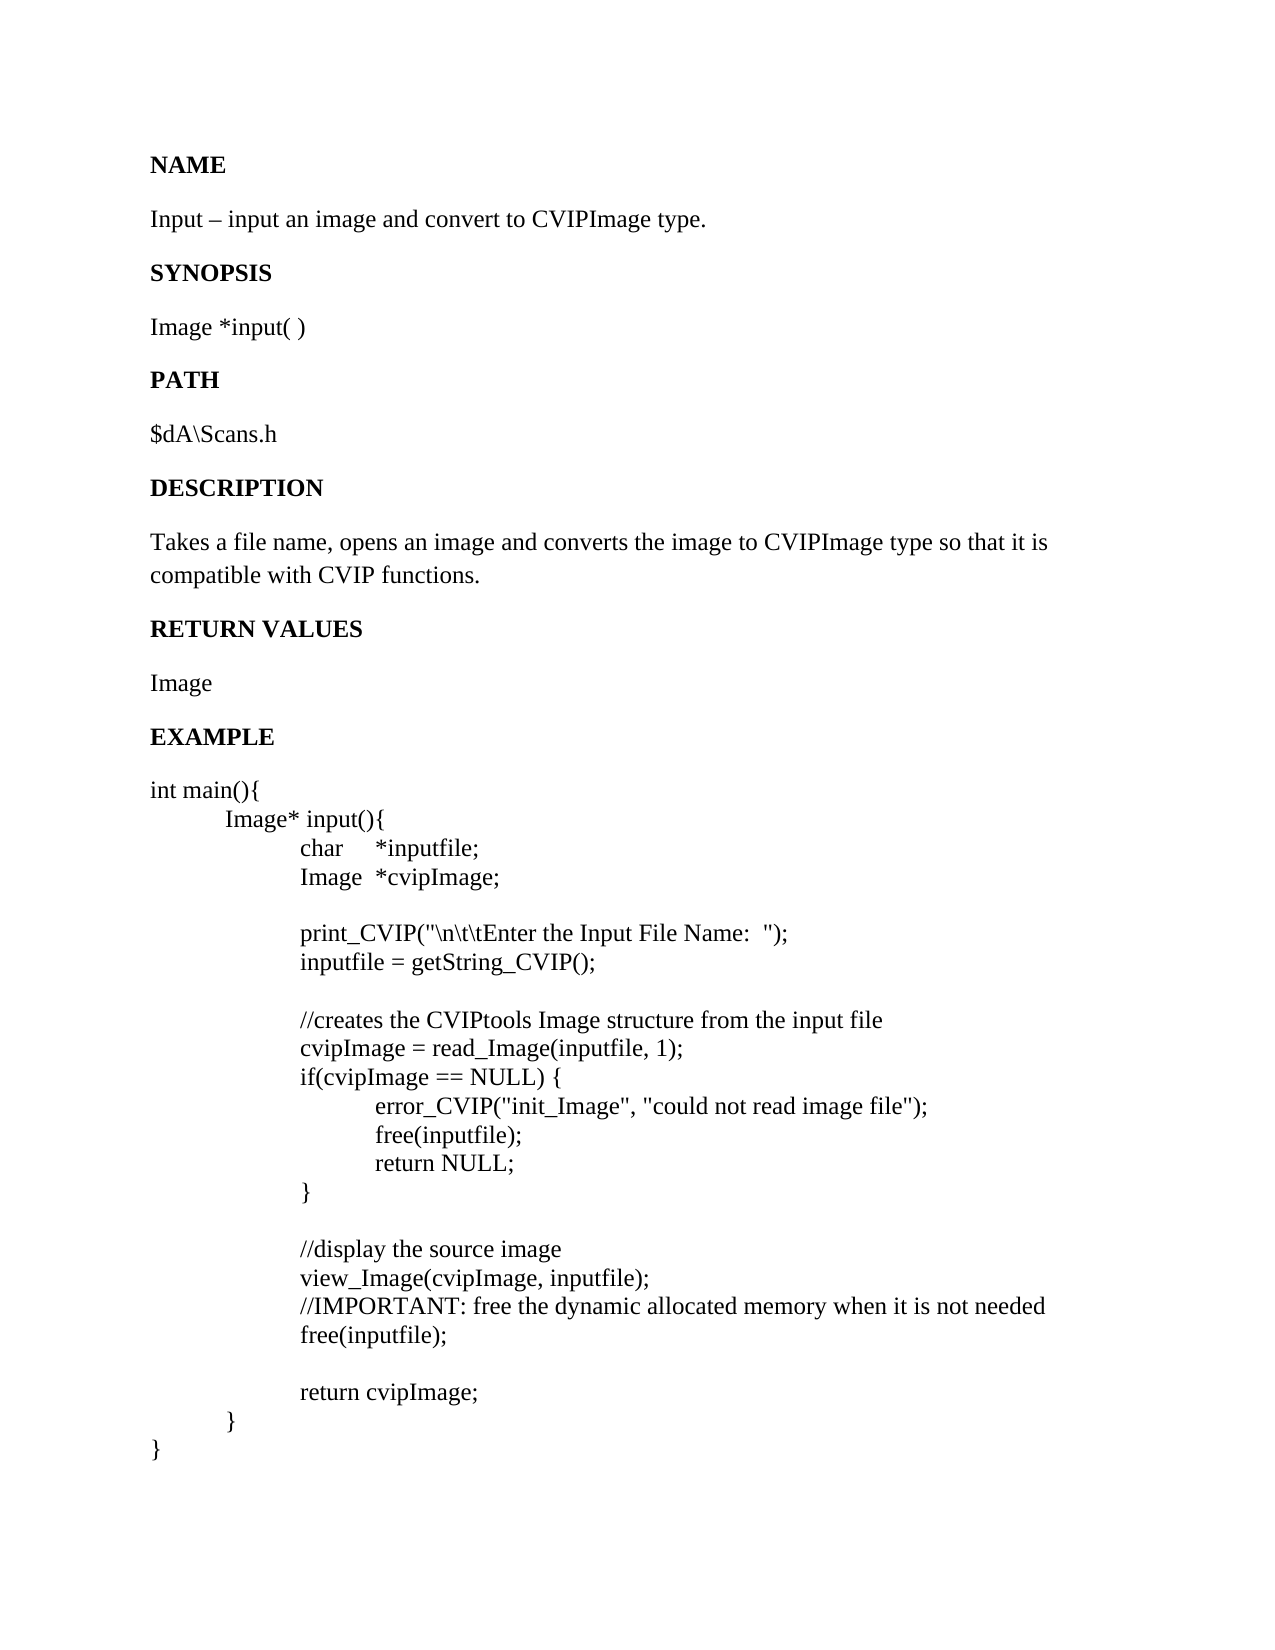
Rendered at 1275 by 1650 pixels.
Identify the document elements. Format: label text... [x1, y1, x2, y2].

text int main(){ [150, 775, 1125, 804]
text free(inputfile); [300, 1320, 1125, 1349]
text cvipImage = read_Image(inputfile, 1); [300, 1033, 1125, 1062]
text RETURN VALUES [150, 614, 1125, 643]
text DESCRIPTION [150, 473, 1125, 502]
text //creates the CVIPtools Image structure from the input file [300, 1005, 1125, 1033]
text error_CVIP("init_Image", "could not read image file"); [300, 1091, 1125, 1120]
text PATH [150, 365, 1125, 394]
text view_Image(cvipImage, inputfile); [300, 1263, 1125, 1291]
text Image *input( ) [150, 312, 1125, 340]
text NAME [150, 150, 1125, 179]
text EXAMPLE [150, 722, 1125, 750]
text Image [150, 668, 1125, 696]
text free(inputfile); [300, 1120, 1125, 1148]
text if(cvipImage == NULL) { [300, 1062, 1125, 1091]
text Image* input(){ [225, 804, 1125, 833]
text Takes a file name, opens an image and converts the image to CVIPImage type so that it is compatible with CVIP functions. [150, 527, 1125, 589]
text char *inputfile; [300, 833, 1125, 862]
text //display the source image [300, 1234, 1125, 1263]
text } [300, 1177, 1125, 1206]
text return cvipImage; [225, 1377, 1125, 1406]
text } [225, 1406, 1125, 1434]
text SYNOPSIS [150, 258, 1125, 286]
text inputfile = getString_CVIP(); [300, 947, 1125, 976]
text $dA\Scans.h [150, 419, 1125, 448]
text Image *cvipImage; [300, 862, 1125, 890]
text print_CVIP("\n\t\tEnter the Input File Name: "); [300, 918, 1125, 947]
text } [150, 1434, 1125, 1463]
text Input – input an image and convert to CVIPImage type. [150, 204, 1125, 233]
text //IMPORTANT: free the dynamic allocated memory when it is not needed [300, 1291, 1125, 1320]
text return NULL; [300, 1148, 1125, 1177]
